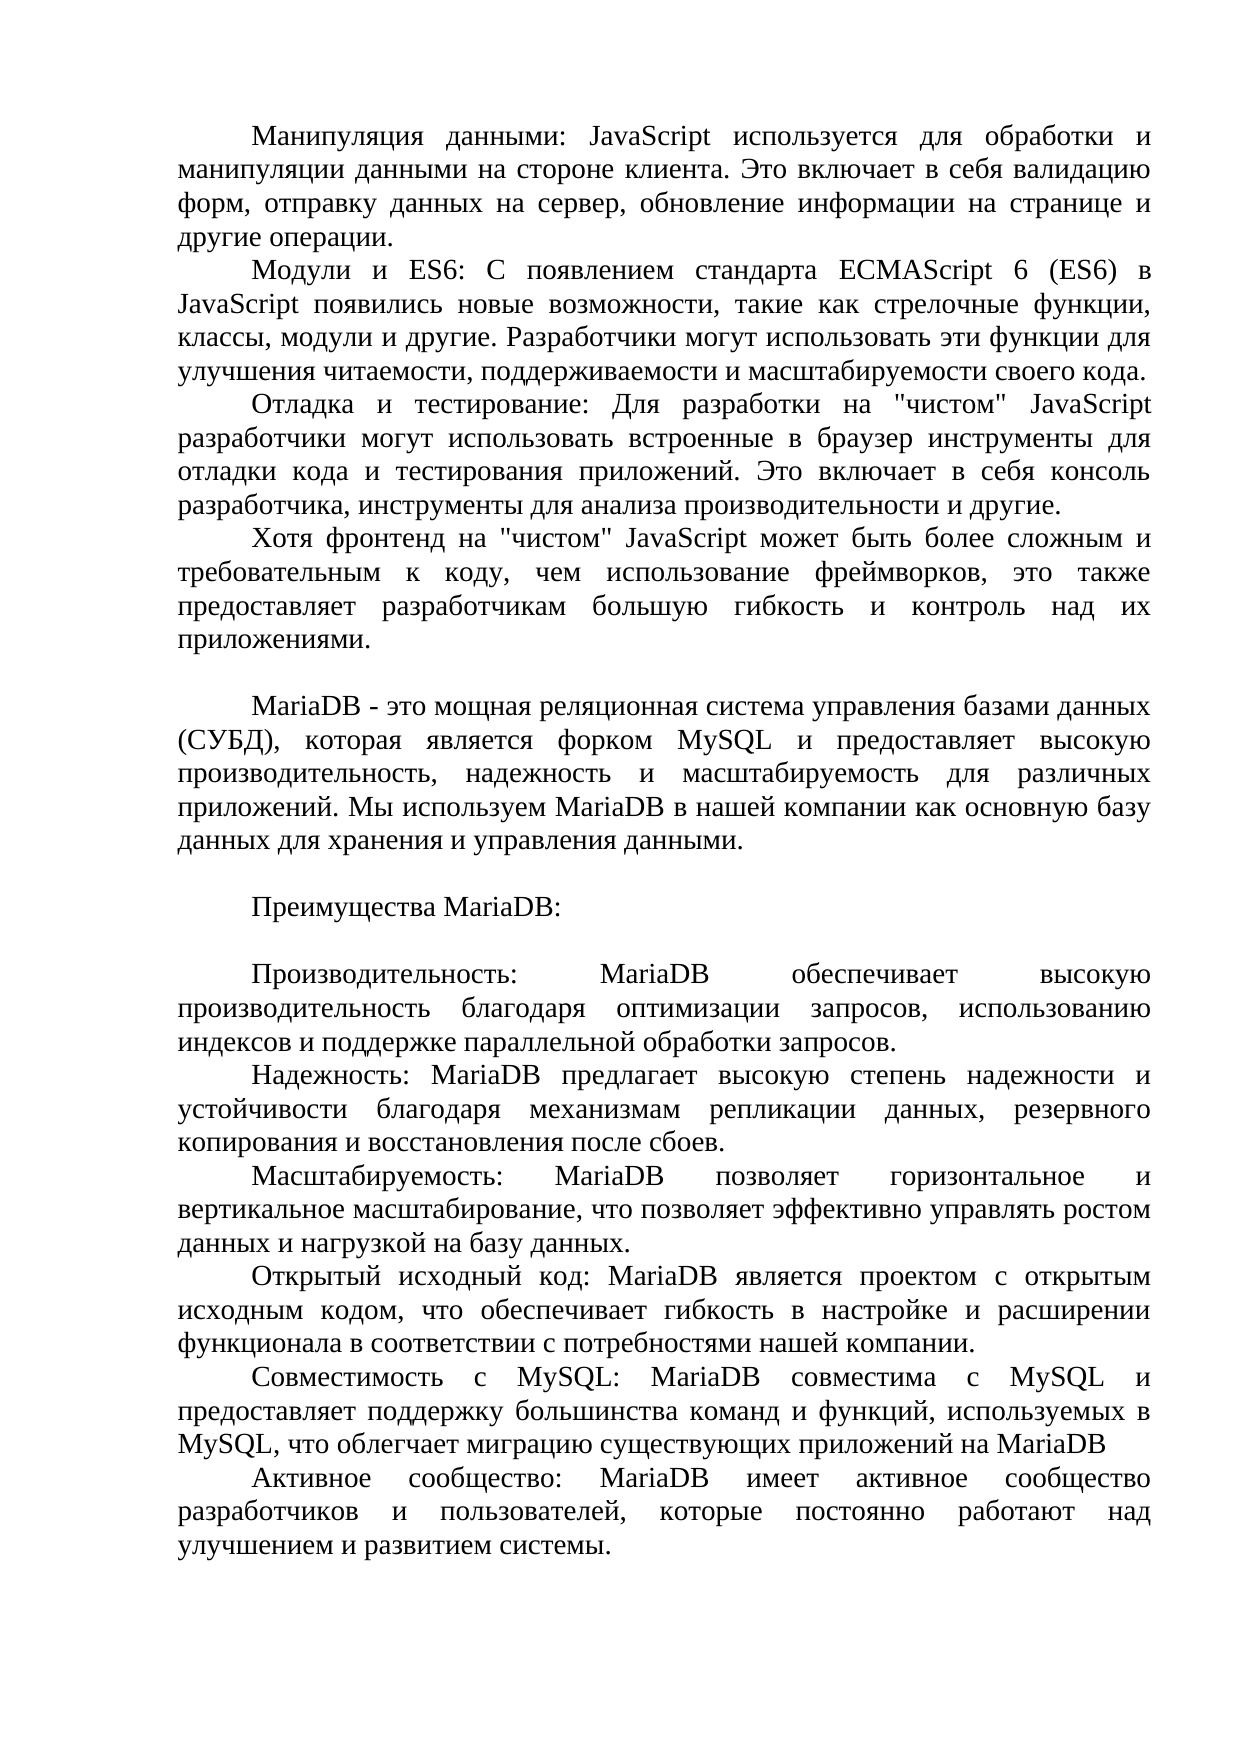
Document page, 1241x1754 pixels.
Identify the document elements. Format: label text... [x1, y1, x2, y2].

text Преимущества MariaDB: [177, 889, 1152, 923]
text Манипуляция данными: JavaScript используется для обработки и манипуляции данными на стороне клиента. Это включает в себя валидацию форм, отправку данных на сервер, обновление информации на странице и другие операции. [177, 118, 1152, 252]
text Отладка и тестирование: Для разработки на "чистом" JavaScript разработчики могут использовать встроенные в браузер инструменты для отладки кода и тестирования приложений. Это включает в себя консоль разработчика, инструменты для анализа производительности и другие. [177, 386, 1152, 521]
text Модули и ES6: С появлением стандарта ECMAScript 6 (ES6) в JavaScript появились новые возможности, такие как стрелочные функции, классы, модули и другие. Разработчики могут использовать эти функции для улучшения читаемости, поддерживаемости и масштабируемости своего кода. [177, 252, 1152, 386]
text Хотя фронтенд на "чистом" JavaScript может быть более сложным и требовательным к коду, чем использование фреймворков, это также предоставляет разработчикам большую гибкость и контроль над их приложениями. [177, 521, 1152, 655]
text Совместимость с MySQL: MariaDB совместима с MySQL и предоставляет поддержку большинства команд и функций, используемых в MySQL, что облегчает миграцию существующих приложений на MariaDB [177, 1359, 1152, 1460]
text MariaDB - это мощная реляционная система управления базами данных (СУБД), которая является форком MySQL и предоставляет высокую производительность, надежность и масштабируемость для различных приложений. Мы используем MariaDB в нашей компании как основную базу данных для хранения и управления данными. [177, 688, 1152, 856]
text Активное сообщество: MariaDB имеет активное сообщество разработчиков и пользователей, которые постоянно работают над улучшением и развитием системы. [177, 1460, 1152, 1560]
text Надежность: MariaDB предлагает высокую степень надежности и устойчивости благодаря механизмам репликации данных, резервного копирования и восстановления после сбоев. [177, 1057, 1152, 1158]
text Масштабируемость: MariaDB позволяет горизонтальное и вертикальное масштабирование, что позволяет эффективно управлять ростом данных и нагрузкой на базу данных. [177, 1158, 1152, 1258]
text Производительность: MariaDB обеспечивает высокую производительность благодаря оптимизации запросов, использованию индексов и поддержке параллельной обработки запросов. [177, 957, 1152, 1057]
text Открытый исходный код: MariaDB является проектом с открытым исходным кодом, что обеспечивает гибкость в настройке и расширении функционала в соответствии с потребностями нашей компании. [177, 1258, 1152, 1359]
